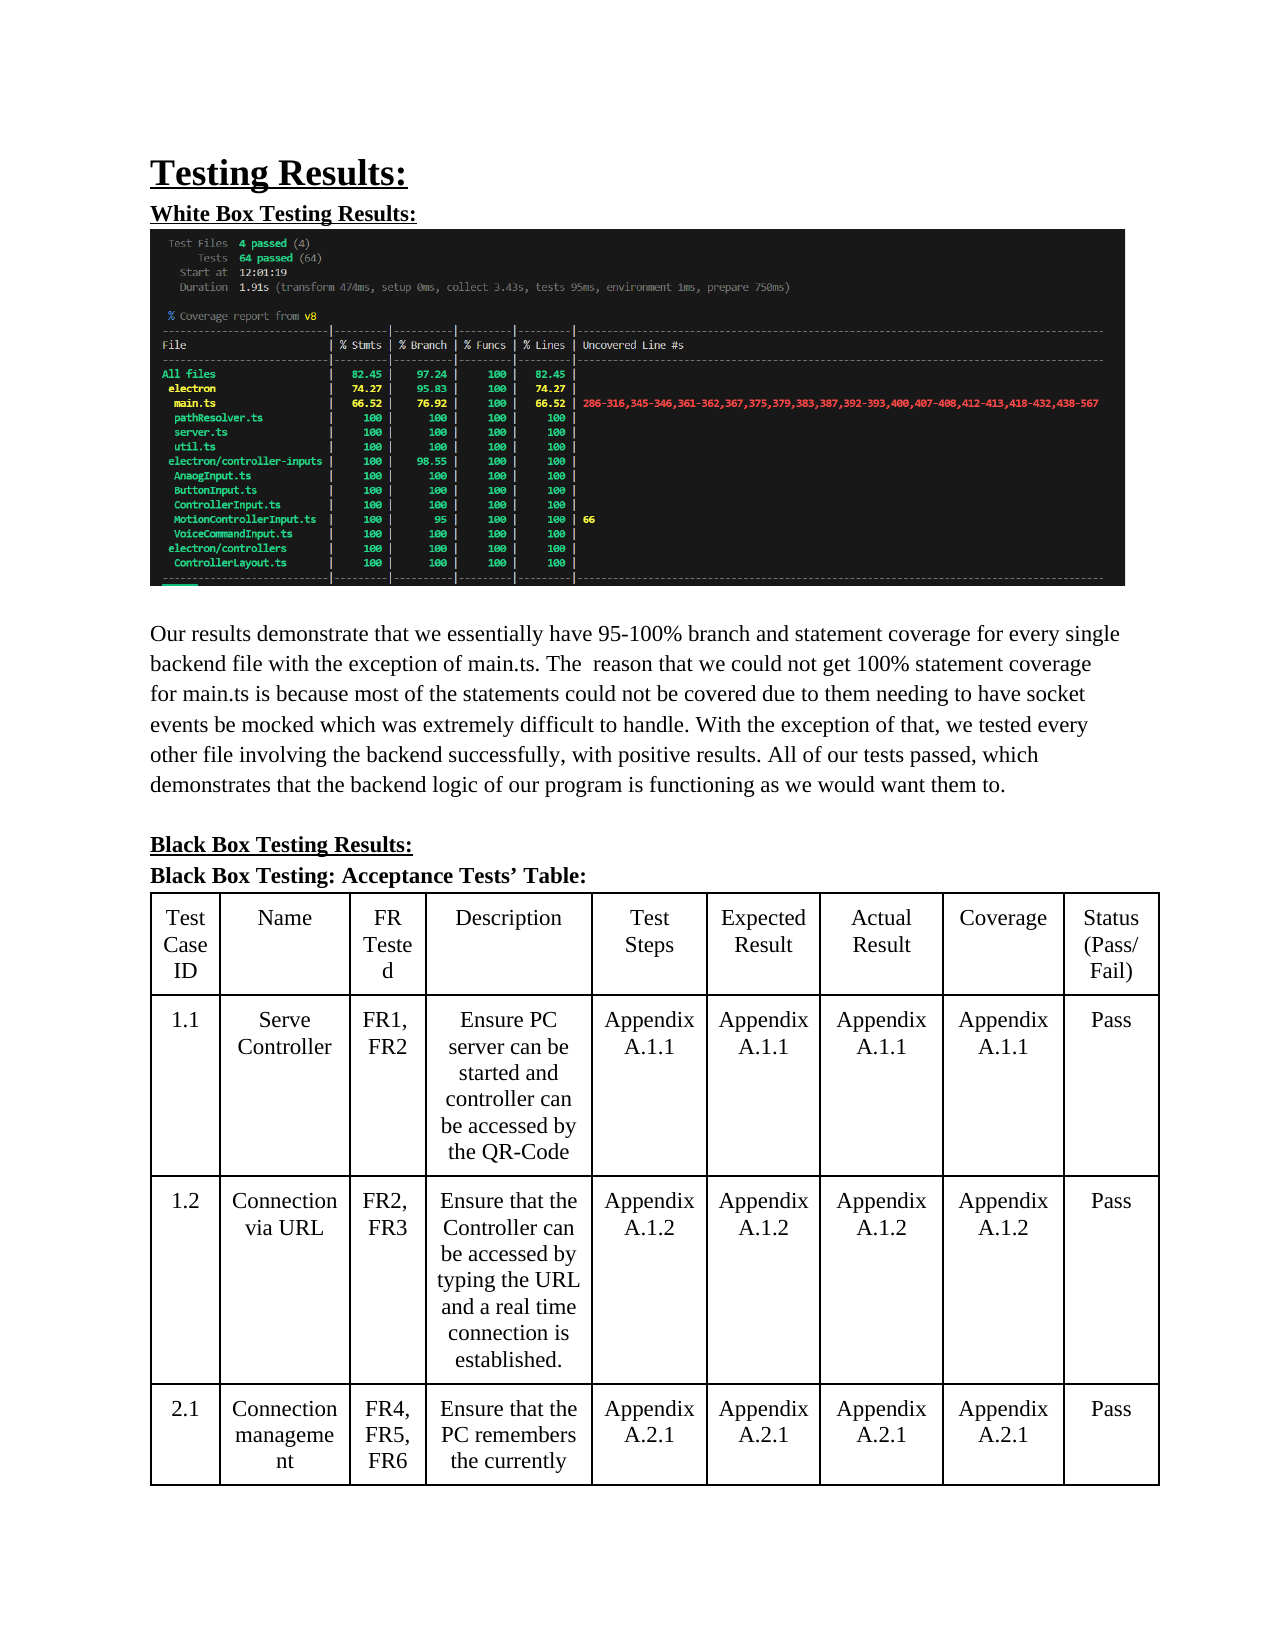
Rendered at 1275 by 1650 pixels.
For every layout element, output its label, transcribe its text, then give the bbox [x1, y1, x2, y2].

table_header Expected Result [708, 894, 819, 994]
table_cell Pass [1065, 1385, 1158, 1484]
table_cell 2.1 [152, 1385, 219, 1484]
table_header Name [221, 894, 349, 994]
table_cell Pass [1065, 996, 1158, 1175]
table_header Test Case ID [152, 894, 219, 994]
table_header Actual Result [821, 894, 942, 994]
table_header Test Steps [593, 894, 706, 994]
table_cell Ensure PC server can be started and controller can be accessed by the QR-Code [427, 996, 591, 1175]
table_cell AppendixA.1.2 [944, 1177, 1063, 1382]
table_cell FR2, FR3 [351, 1177, 425, 1382]
table_cell Appendix A.1.1 [821, 996, 942, 1175]
table_cell 1.2 [152, 1177, 219, 1382]
table_header Coverage [944, 894, 1063, 994]
table_cell Ensure that the Controller can be accessed by typing the URL and a real time connection is established. [427, 1177, 591, 1382]
table_cell Connection via URL [221, 1177, 349, 1382]
table_cell Appendix A.2.1 [708, 1385, 819, 1484]
table_header Description [427, 894, 591, 994]
table_cell Appendix A.2.1 [593, 1385, 706, 1484]
table_cell Appendix A.1.1 [944, 996, 1063, 1175]
table_cell FR1, FR2 [351, 996, 425, 1175]
text Black Box Testing Results: [150, 832, 1125, 858]
table_cell AppendixA.1.2 [708, 1177, 819, 1382]
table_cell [427, 1385, 591, 1484]
table_cell AppendixA.1.2 [593, 1177, 706, 1382]
text Testing Results: [150, 150, 1125, 193]
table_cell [221, 1385, 349, 1484]
table_cell Appendix A.2.1 [944, 1385, 1063, 1484]
picture [150, 229, 1125, 586]
table_cell AppendixA.1.2 [821, 1177, 942, 1382]
table_cell Appendix A.1.1 [593, 996, 706, 1175]
table_header FR Tested [351, 894, 425, 994]
table_cell Appendix A.2.1 [821, 1385, 942, 1484]
text White Box Testing Results: [150, 199, 1125, 226]
table_cell Appendix A.1.1 [708, 996, 819, 1175]
table_cell FR4, FR5, FR6 [351, 1385, 425, 1484]
text Our results demonstrate that we essentially have 95-100% branch and statement coverage for every single backend file with the exception of main.ts. The reason that we could not get 100% statement coverage for main.ts is because most of the statements could not be covered due to them needing to have socket events be mocked which was extremely difficult to handle. With the exception of that, we tested every other file involving the backend successfully, with positive results. All of our tests passed, which demonstrates that the backend logic of our program is functioning as we would want them to. [150, 620, 1125, 797]
table_header Status (Pass/ Fail) [1065, 894, 1158, 994]
text Black Box Testing: Acceptance Tests’ Table: [150, 862, 1125, 888]
table_cell 1.1 [152, 996, 219, 1175]
table_cell Serve Controller [221, 996, 349, 1175]
table_cell Pass [1065, 1177, 1158, 1382]
